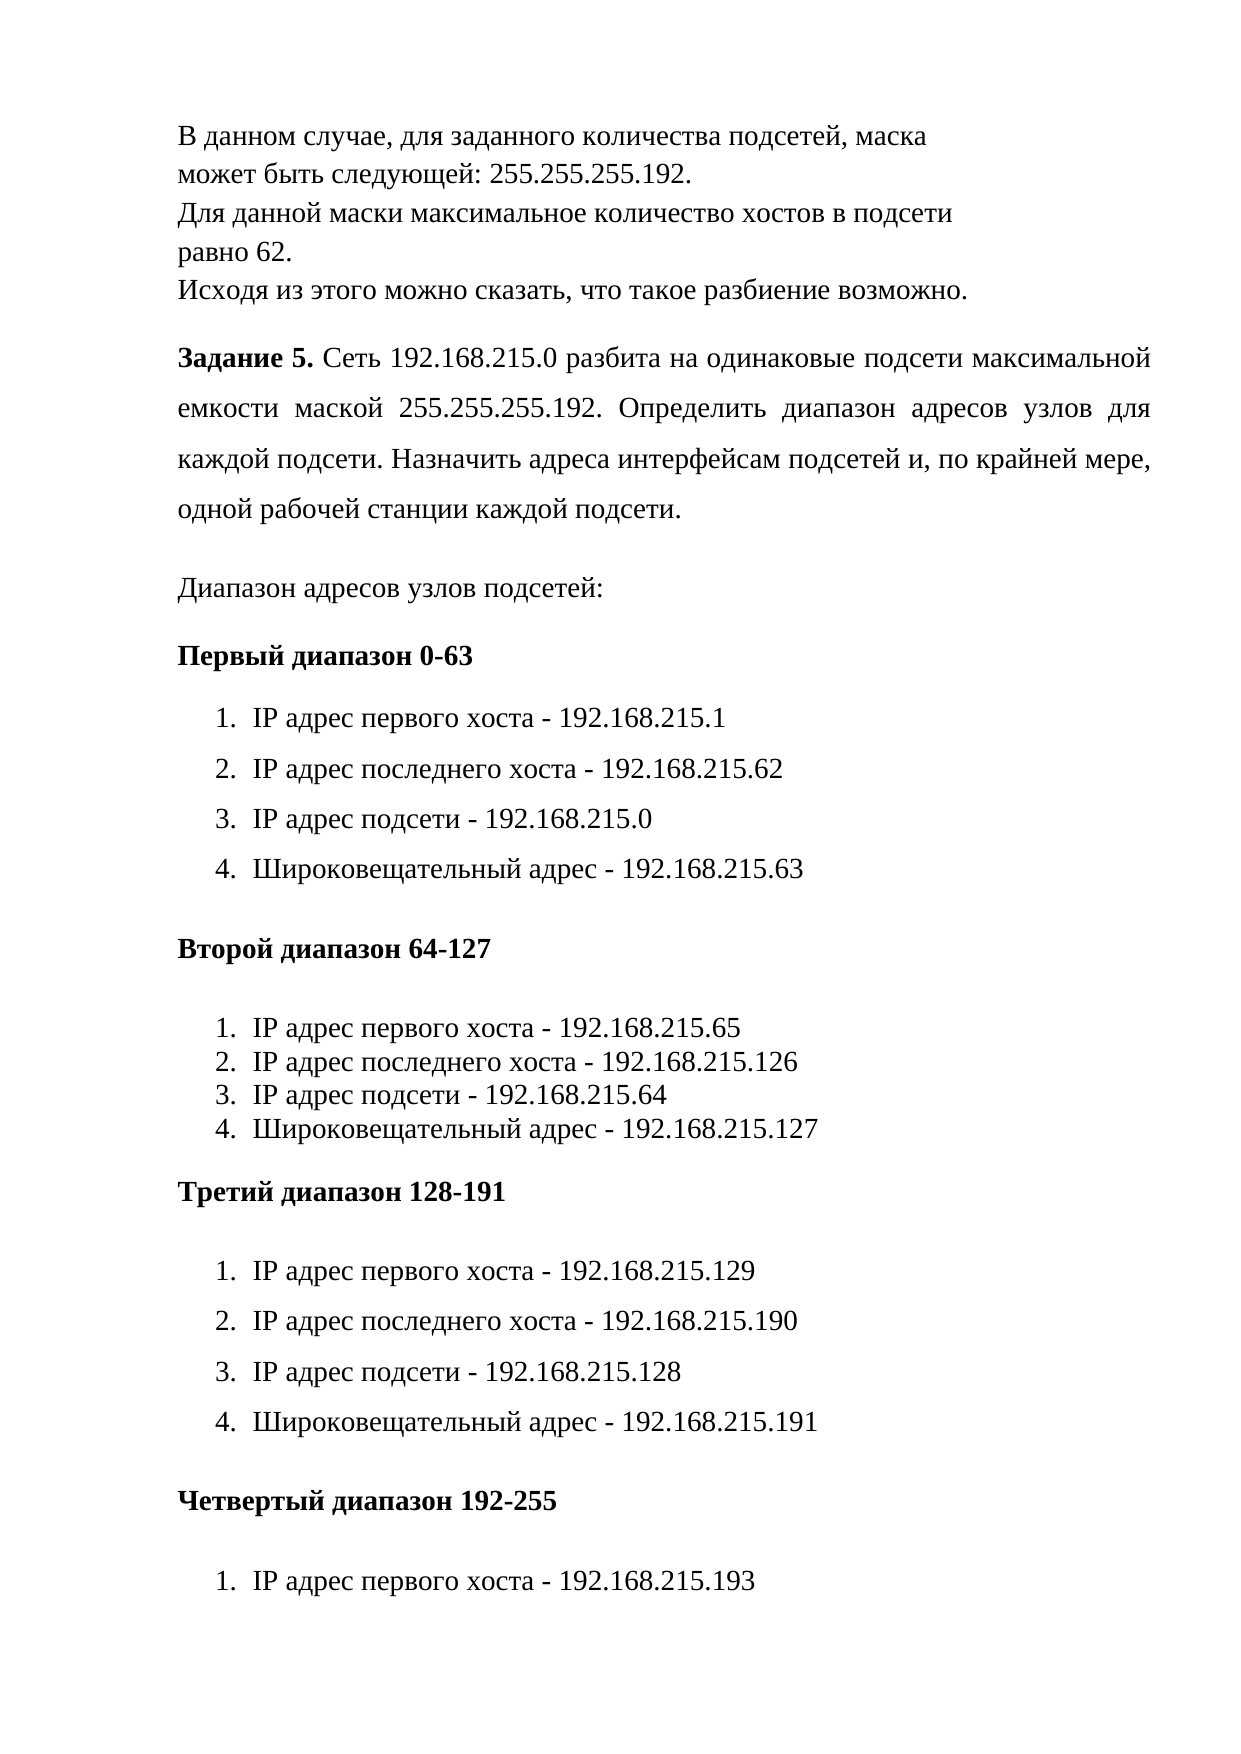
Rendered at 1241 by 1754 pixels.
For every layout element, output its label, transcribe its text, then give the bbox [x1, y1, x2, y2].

list IP адрес подсети - 192.168.215.64 [215, 1077, 1152, 1111]
text В данном случае, для заданного количества подсетей, маска может быть следующей: 255.255.255.192. [177, 118, 993, 190]
list IP адрес первого хоста - 192.168.215.1 [215, 700, 1152, 734]
list IP адрес последнего хоста - 192.168.215.126 [215, 1044, 1152, 1077]
text Первый диапазон 0-63 [177, 638, 1152, 671]
list IP адрес подсети - 192.168.215.128 [215, 1354, 1152, 1387]
text Третий диапазон 128-191 [177, 1174, 1152, 1207]
list Широковещательный адрес - 192.168.215.63 [215, 851, 1152, 885]
list IP адрес первого хоста - 192.168.215.129 [215, 1253, 1152, 1287]
list IP адрес первого хоста - 192.168.215.65 [215, 1010, 1152, 1044]
text Второй диапазон 64-127 [177, 931, 1152, 964]
list Широковещательный адрес - 192.168.215.127 [215, 1111, 1152, 1144]
text Для данной маски максимальное количество хостов в подсети равно 62. [177, 195, 993, 267]
text Диапазон адресов узлов подсетей: [177, 571, 1152, 604]
list Задание 5. Сеть 192.168.215.0 разбита на одинаковые подсети максимальной емкости маской 255.255.255.192. Определить диапазон адресов узлов для каждой подсети. Назначить адреса интерфейсам подсетей и, по крайней мере, одной рабочей станции каждой подсети. [177, 340, 1152, 525]
text Исходя из этого можно сказать, что такое разбиение возможно. [177, 272, 993, 306]
list IP адрес последнего хоста - 192.168.215.190 [215, 1303, 1152, 1337]
list IP адрес первого хоста - 192.168.215.193 [215, 1563, 1152, 1597]
text Четвертый диапазон 192-255 [177, 1483, 1152, 1517]
list Широковещательный адрес - 192.168.215.191 [215, 1404, 1152, 1438]
list IP адрес последнего хоста - 192.168.215.62 [215, 751, 1152, 784]
list IP адрес подсети - 192.168.215.0 [215, 801, 1152, 834]
